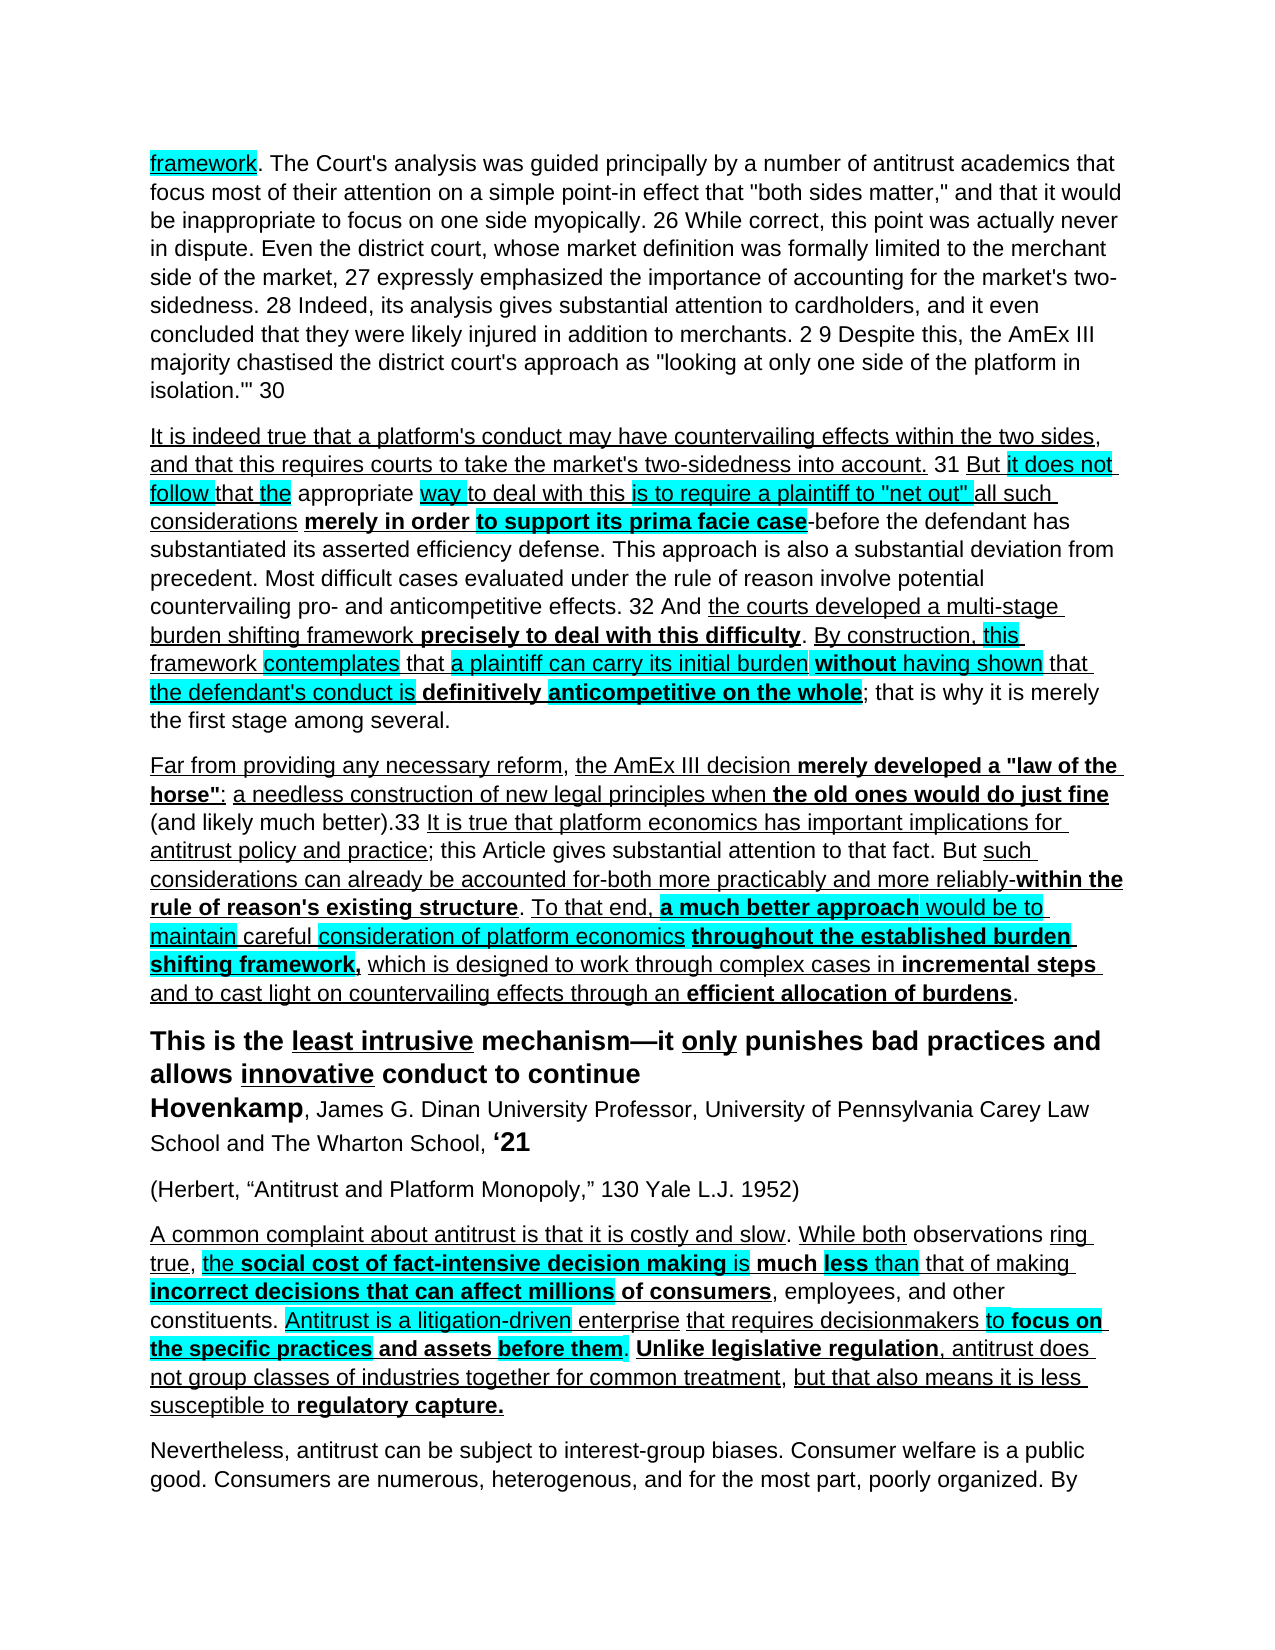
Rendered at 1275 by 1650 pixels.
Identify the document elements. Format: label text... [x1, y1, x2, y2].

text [150, 150, 1125, 404]
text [150, 1437, 1125, 1492]
text It is indeed true that a platform's conduct may have countervailing effects within the two sides, and that this requires courts to take the market's two-sidedness into account. 31 But it does not follow that the appropriate way to deal with this is to require a plaintiff to "net out" all such considerations merely in order to support its prima facie case-before the defendant has substantiated its asserted efficiency defense. This approach is also a substantial deviation from precedent. Most difficult cases evaluated under the rule of reason involve potential countervailing pro- and anticompetitive effects. 32 And the courts developed a multi-stage burden shifting framework precisely to deal with this difficulty. By construction, this framework contemplates that a plaintiff can carry its initial burden without having shown that the defendant's conduct is definitively anticompetitive on the whole; that is why it is merely the first stage among several. [150, 423, 1125, 733]
text Hovenkamp, James G. Dinan University Professor, University of Pennsylvania Carey Law School and The Wharton School, ‘21 [150, 1092, 1125, 1157]
text Far from providing any necessary reform, the AmEx III decision merely developed a "law of the horse": a needless construction of new legal principles when the old ones would do just fine (and likely much better).33 It is true that platform economics has important implications for antitrust policy and practice; this Article gives substantial attention to that fact. But such considerations can already be accounted for-both more practicably and more reliably-within the rule of reason's existing structure. To that end, a much better approach would be to maintain careful consideration of platform economics throughout the established burden shifting framework, which is designed to work through complex cases in incremental steps and to cast light on countervailing effects through an efficient allocation of burdens. [150, 752, 1125, 1006]
subtitle This is the least intrusive mechanism—it only punishes bad practices and allows innovative conduct to continue [150, 1025, 1125, 1090]
text A common complaint about antitrust is that it is costly and slow. While both observations ring true, the social cost of fact-intensive decision making is much less than that of making incorrect decisions that can affect millions of consumers, employees, and other constituents. Antitrust is a litigation-driven enterprise that requires decisionmakers to focus on the specific practices and assets before them. Unlike legislative regulation, antitrust does not group classes of industries together for common treatment, but that also means it is less susceptible to regulatory capture. [150, 1221, 1125, 1418]
text (Herbert, “Antitrust and Platform Monopoly,” 130 Yale L.J. 1952) [150, 1176, 1125, 1203]
